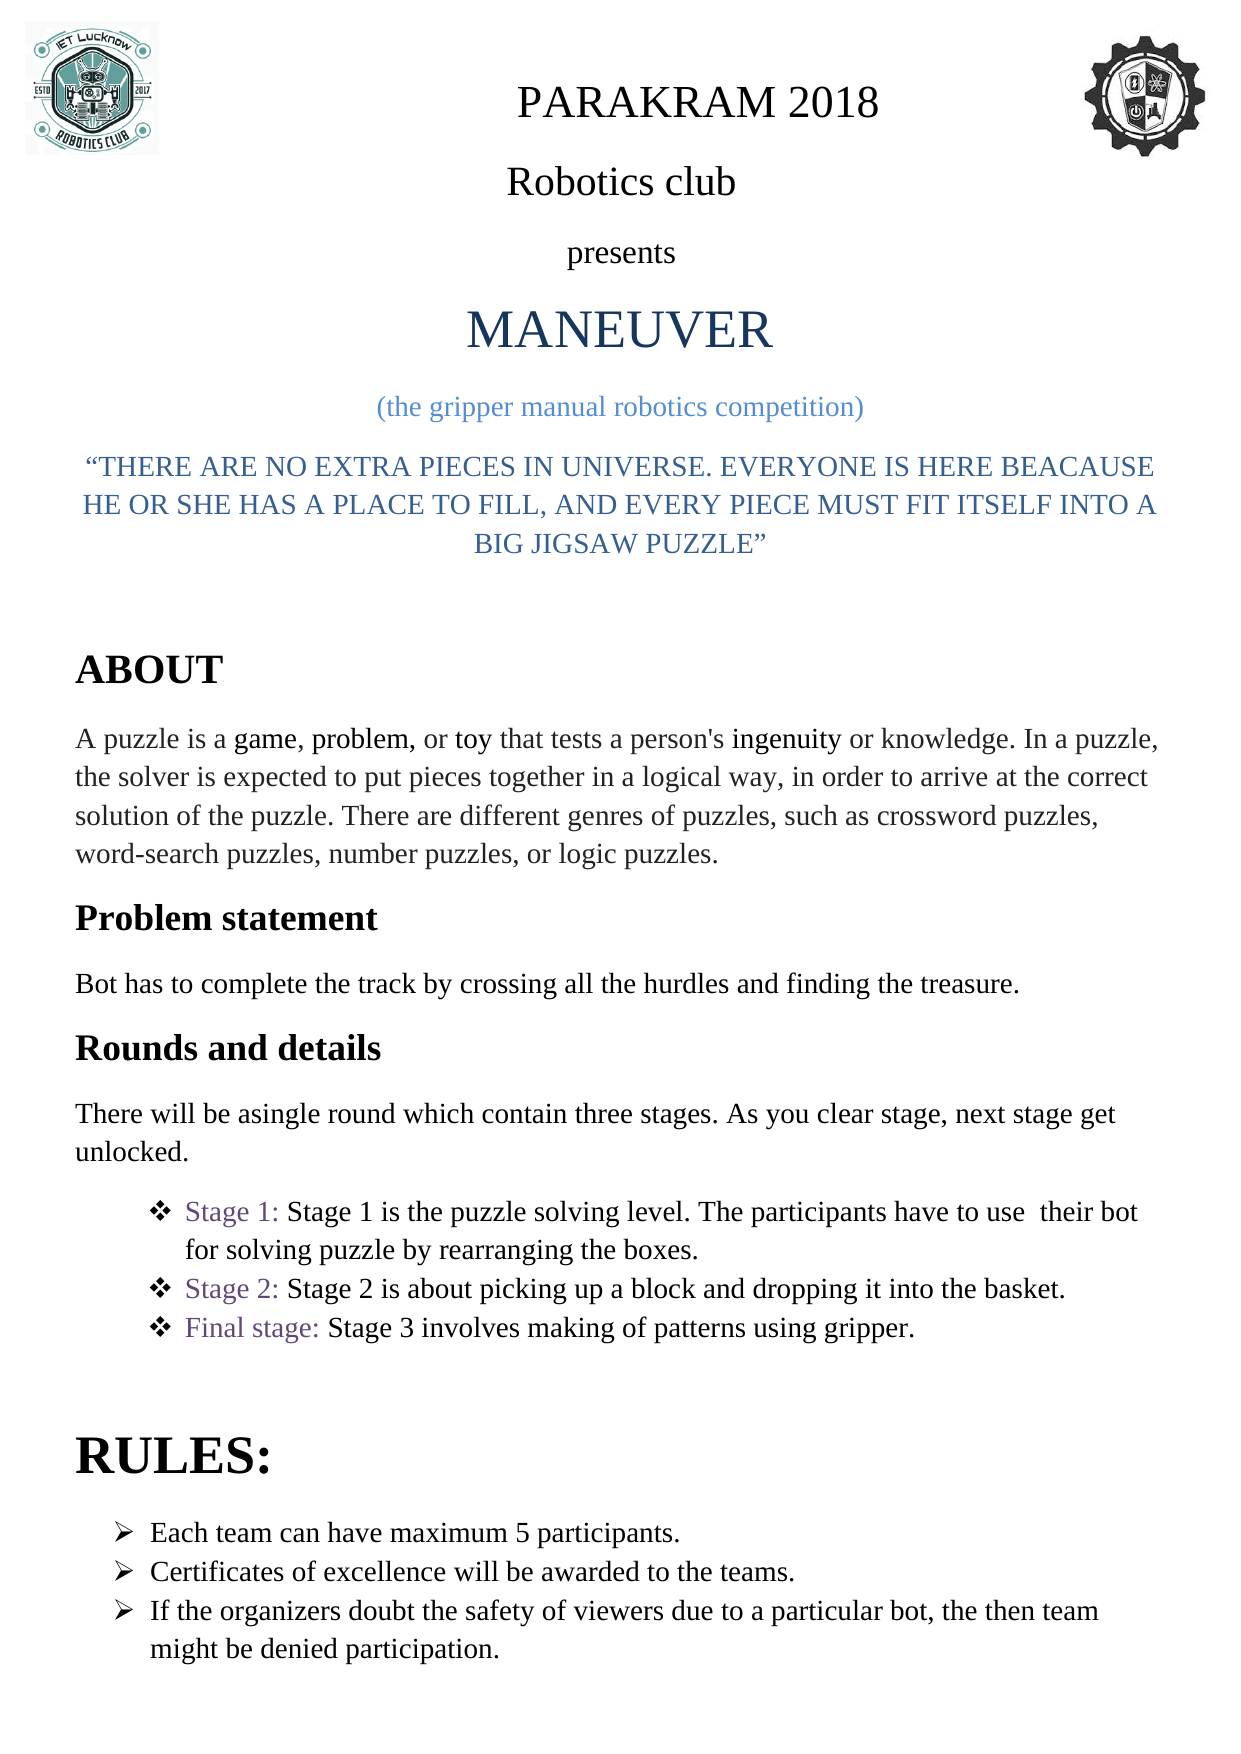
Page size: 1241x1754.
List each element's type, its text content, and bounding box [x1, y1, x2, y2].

text Rounds and details [75, 1026, 1165, 1069]
list Final stage: Stage 3 involves making of patterns using gripper. [147, 1310, 1165, 1343]
text MANEUVER [75, 297, 1165, 359]
text There will be asingle round which contain three stages. As you clear stage, next stage get unlocked. [75, 1096, 1165, 1168]
picture [25, 21, 160, 153]
text presents [75, 232, 1165, 271]
text RULES: [75, 1423, 1165, 1485]
list Certificates of excellence will be awarded to the teams. [112, 1554, 1165, 1588]
text A puzzle is a game, problem, or toy that tests a person's ingenuity or knowledge. In a puzzle, the solver is expected to put pieces together in a logical way, in order to arrive at the correct solution of the puzzle. There are different genres of puzzles, such as crossword puzzles, word-search puzzles, number puzzles, or logic puzzles. [75, 721, 1165, 870]
text Robotics club [225, 156, 1165, 204]
list Stage 2: Stage 2 is about picking up a block and dropping it into the basket. [147, 1271, 1165, 1305]
text Bot has to complete the track by crossing all the hurdles and finding the treasure. [75, 966, 1165, 1000]
text Problem statement [75, 896, 1165, 939]
list Stage 1: Stage 1 is the puzzle solving level. The participants have to use their bot for solving puzzle by rearranging the boxes. [147, 1194, 1165, 1266]
text “THERE ARE NO EXTRA PIECES IN UNIVERSE. EVERYONE IS HERE BEACAUSE HE OR SHE HAS A PLACE TO FILL, AND EVERY PIECE MUST FIT ITSELF INTO A BIG JIGSAW PUZZLE” [75, 449, 1165, 559]
list If the organizers doubt the safety of viewers due to a particular bot, the then team might be denied participation. [112, 1593, 1165, 1665]
list Each team can have maximum 5 participants. [112, 1515, 1165, 1549]
picture [1038, 0, 1241, 202]
text ABOUT [75, 645, 1165, 693]
text PARAKRAM 2018 [160, 75, 1165, 128]
text (the gripper manual robotics competition) [75, 389, 1165, 423]
